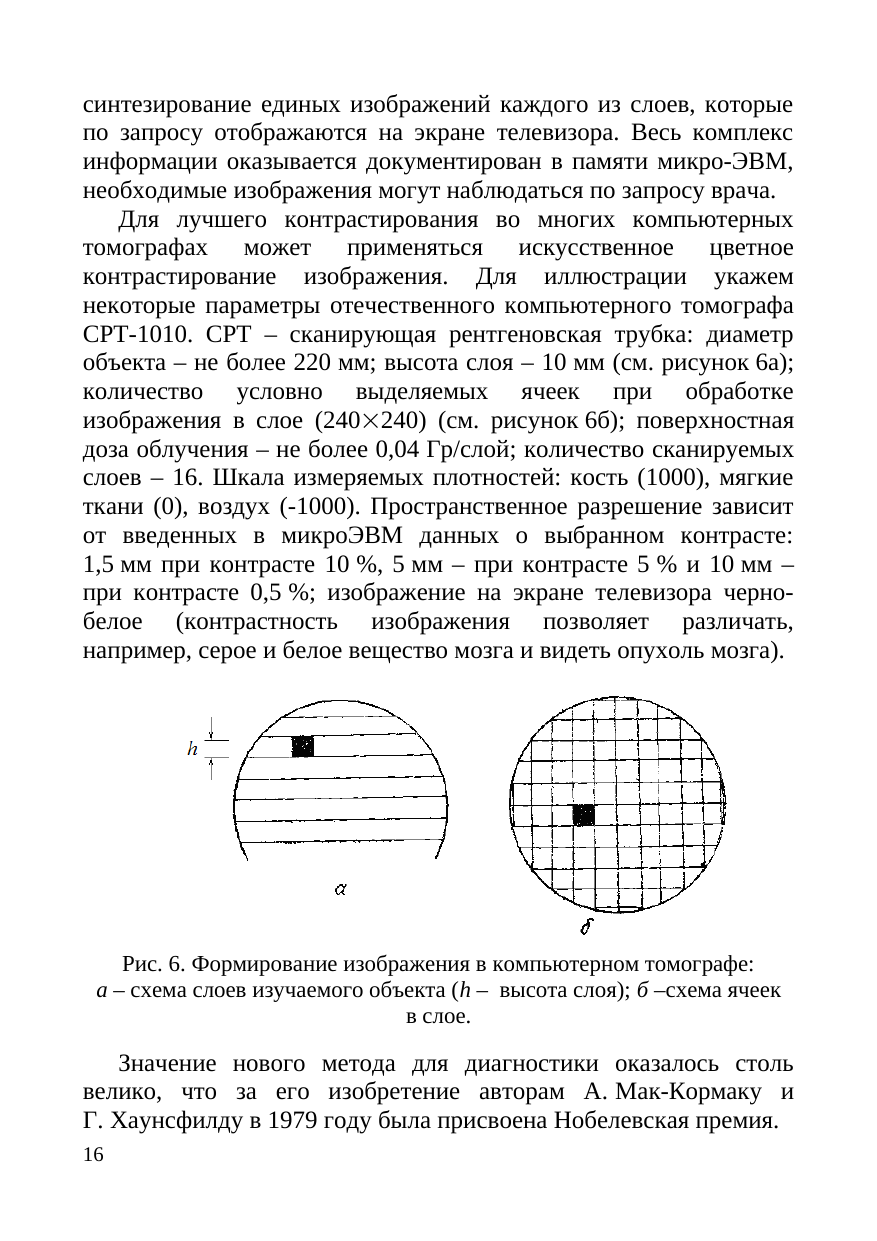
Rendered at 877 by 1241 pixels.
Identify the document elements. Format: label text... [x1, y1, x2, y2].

text Рис. 6. Формирование изображения в компьютерном томографе: а – схема слоев изучаемого объекта (h – высота слоя); б –схема ячеек в слое. [83, 950, 794, 1029]
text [83, 89, 794, 204]
picture [176, 692, 736, 938]
text Значение нового метода для диагностики оказалось столь велико, что за его изобретение авторам А. Мак-Кормаку и Г. Хаунсфилду в 1979 году была присвоена Нобелевская премия. [83, 1048, 794, 1134]
text Для лучшего контрастирования во многих компьютерных томографах может применяться искусственное цветное контрастирование изображения. Для иллюстрации укажем некоторые параметры отечественного компьютерного томографа СРТ-1010. СРТ – сканирующая рентгеновская трубка: диаметр объекта – не более ; высота слоя – (см. рисунок 6а); количество условно выделяемых ячеек при обработке изображения в слое (240240) (см. рисунок 6б); поверхностная доза облучения – не более 0,04 Гр/слой; количество сканируемых слоев – 16. Шкала измеряемых плотностей: кость (1000), мягкие ткани (0), воздух (-1000). Пространственное разрешение зависит от введенных в микроЭВМ данных о выбранном контрасте: 1,5 мм при контрасте 10 %, – при контрасте 5 % и – при контрасте 0,5 %; изображение на экране телевизора черно-белое (контрастность изображения позволяет различать, например, серое и белое вещество мозга и видеть опухоль мозга). [83, 204, 794, 664]
